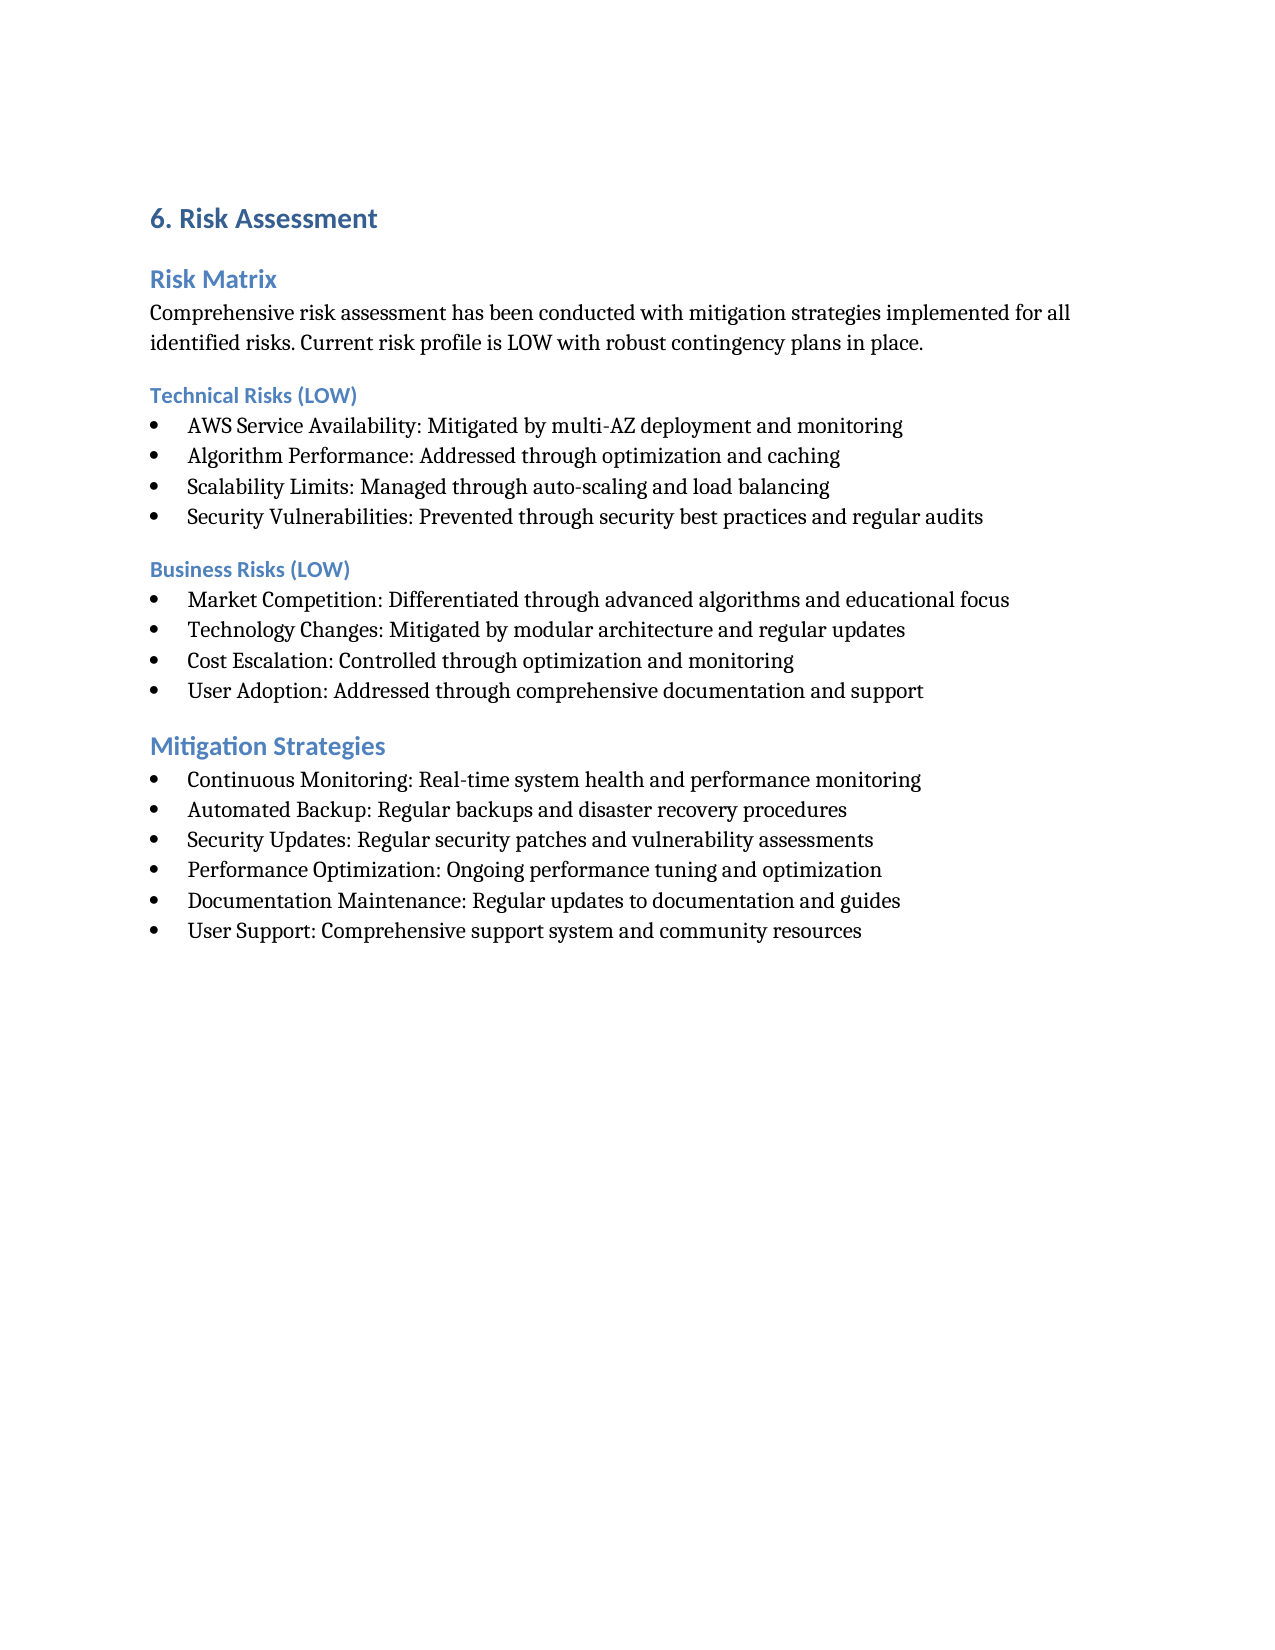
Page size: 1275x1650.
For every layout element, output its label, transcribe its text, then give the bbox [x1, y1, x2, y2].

subtitle Business Risks (LOW) [150, 555, 1125, 583]
subtitle Risk Matrix [150, 262, 1125, 295]
subtitle Mitigation Strategies [150, 729, 1125, 762]
subtitle Technical Risks (LOW) [150, 381, 1125, 409]
list Cost Escalation: Controlled through optimization and monitoring [150, 647, 1125, 674]
list Continuous Monitoring: Real-time system health and performance monitoring [150, 767, 1125, 793]
subtitle 6. Risk Assessment [150, 200, 1125, 236]
list Security Updates: Regular security patches and vulnerability assessments [150, 827, 1125, 853]
list AWS Service Availability: Mitigated by multi-AZ deployment and monitoring [150, 413, 1125, 439]
list Market Competition: Differentiated through advanced algorithms and educational focus [150, 587, 1125, 613]
list Performance Optimization: Ongoing performance tuning and optimization [150, 857, 1125, 883]
list Automated Backup: Regular backups and disaster recovery procedures [150, 797, 1125, 823]
list Algorithm Performance: Addressed through optimization and caching [150, 443, 1125, 470]
list Documentation Maintenance: Regular updates to documentation and guides [150, 887, 1125, 914]
list Technology Changes: Mitigated by modular architecture and regular updates [150, 617, 1125, 643]
list Scalability Limits: Managed through auto-scaling and load balancing [150, 473, 1125, 500]
list User Support: Comprehensive support system and community resources [150, 918, 1125, 944]
text Comprehensive risk assessment has been conducted with mitigation strategies implemented for all identified risks. Current risk profile is LOW with robust contingency plans in place. [150, 300, 1125, 356]
list User Adoption: Addressed through comprehensive documentation and support [150, 678, 1125, 704]
list Security Vulnerabilities: Prevented through security best practices and regular audits [150, 504, 1125, 530]
